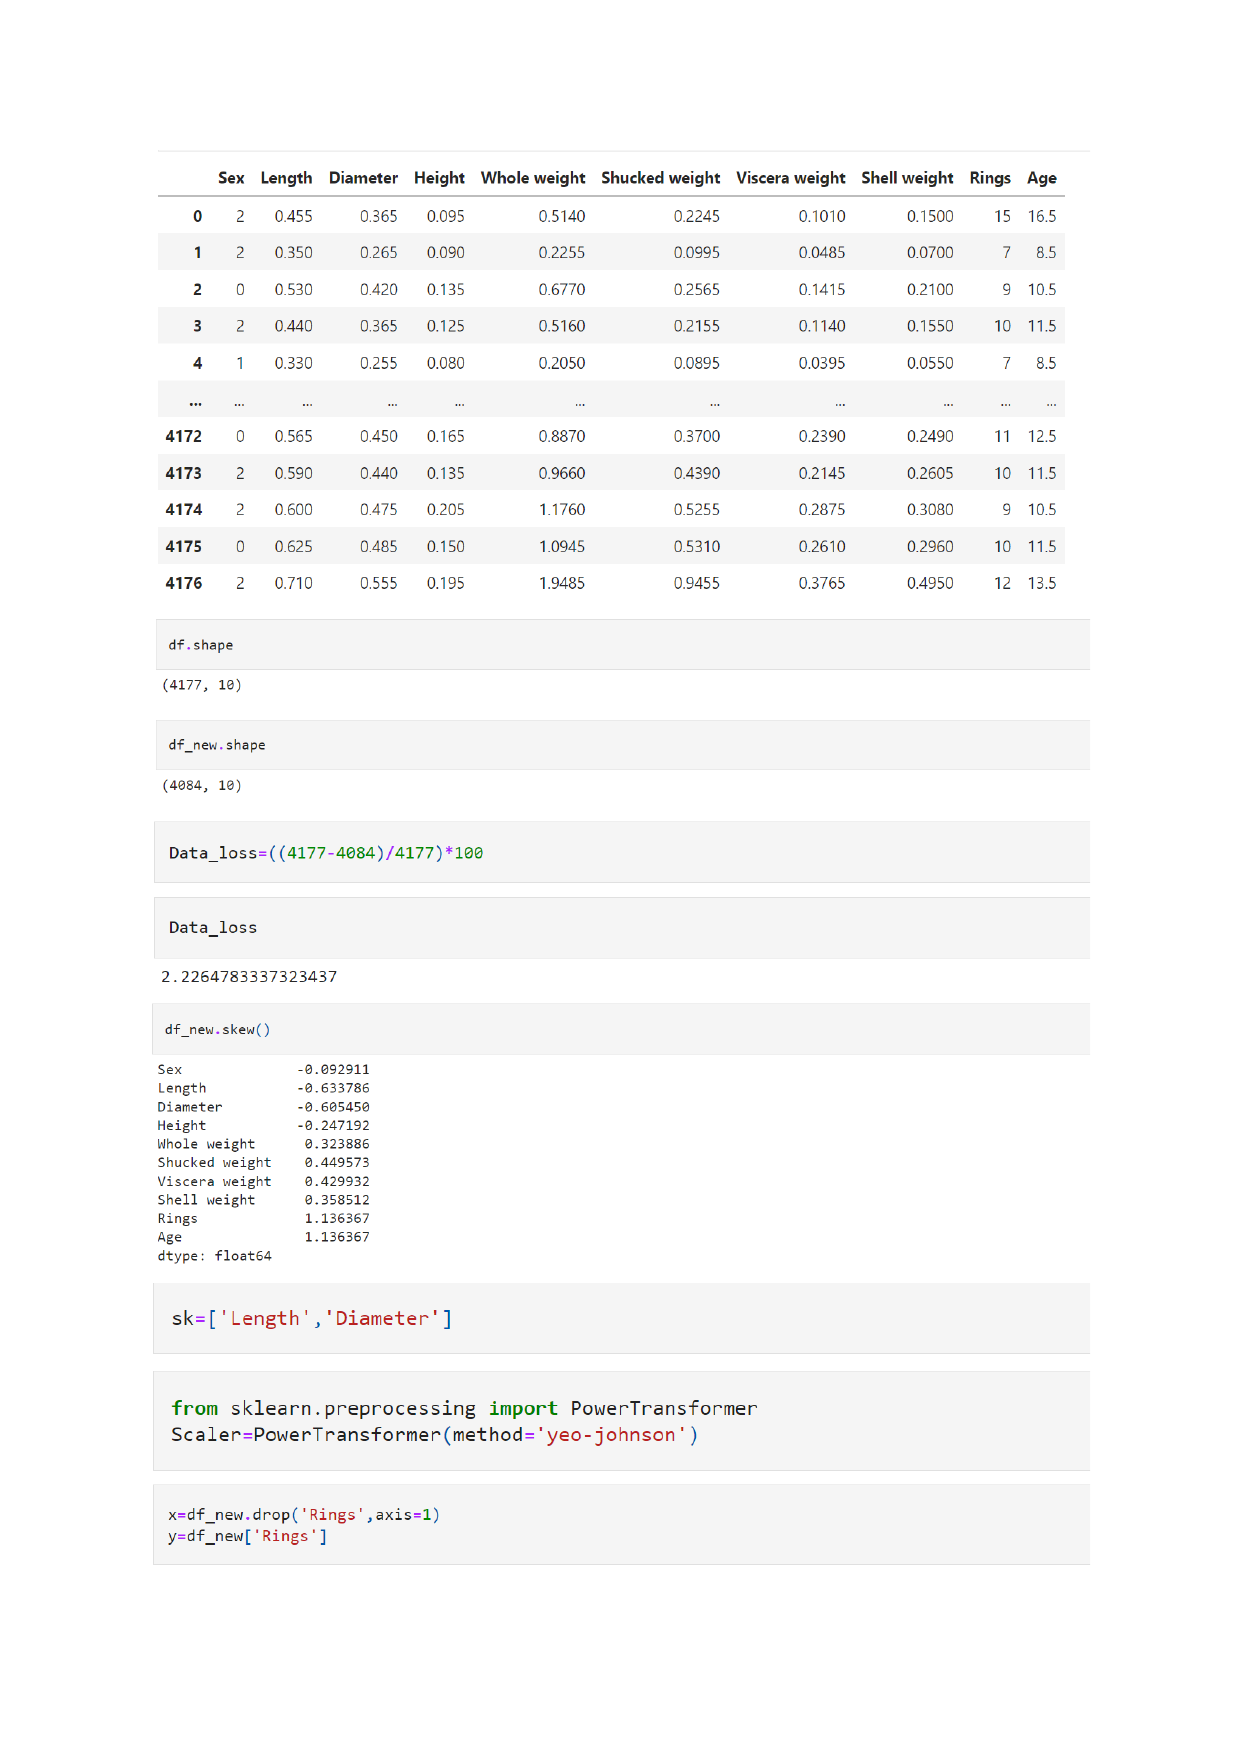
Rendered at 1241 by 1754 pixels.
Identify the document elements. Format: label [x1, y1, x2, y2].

picture [150, 1479, 1091, 1568]
picture [150, 1002, 1091, 1276]
picture [150, 150, 1091, 612]
picture [150, 818, 1091, 995]
picture [150, 1283, 1091, 1472]
picture [150, 619, 1091, 811]
